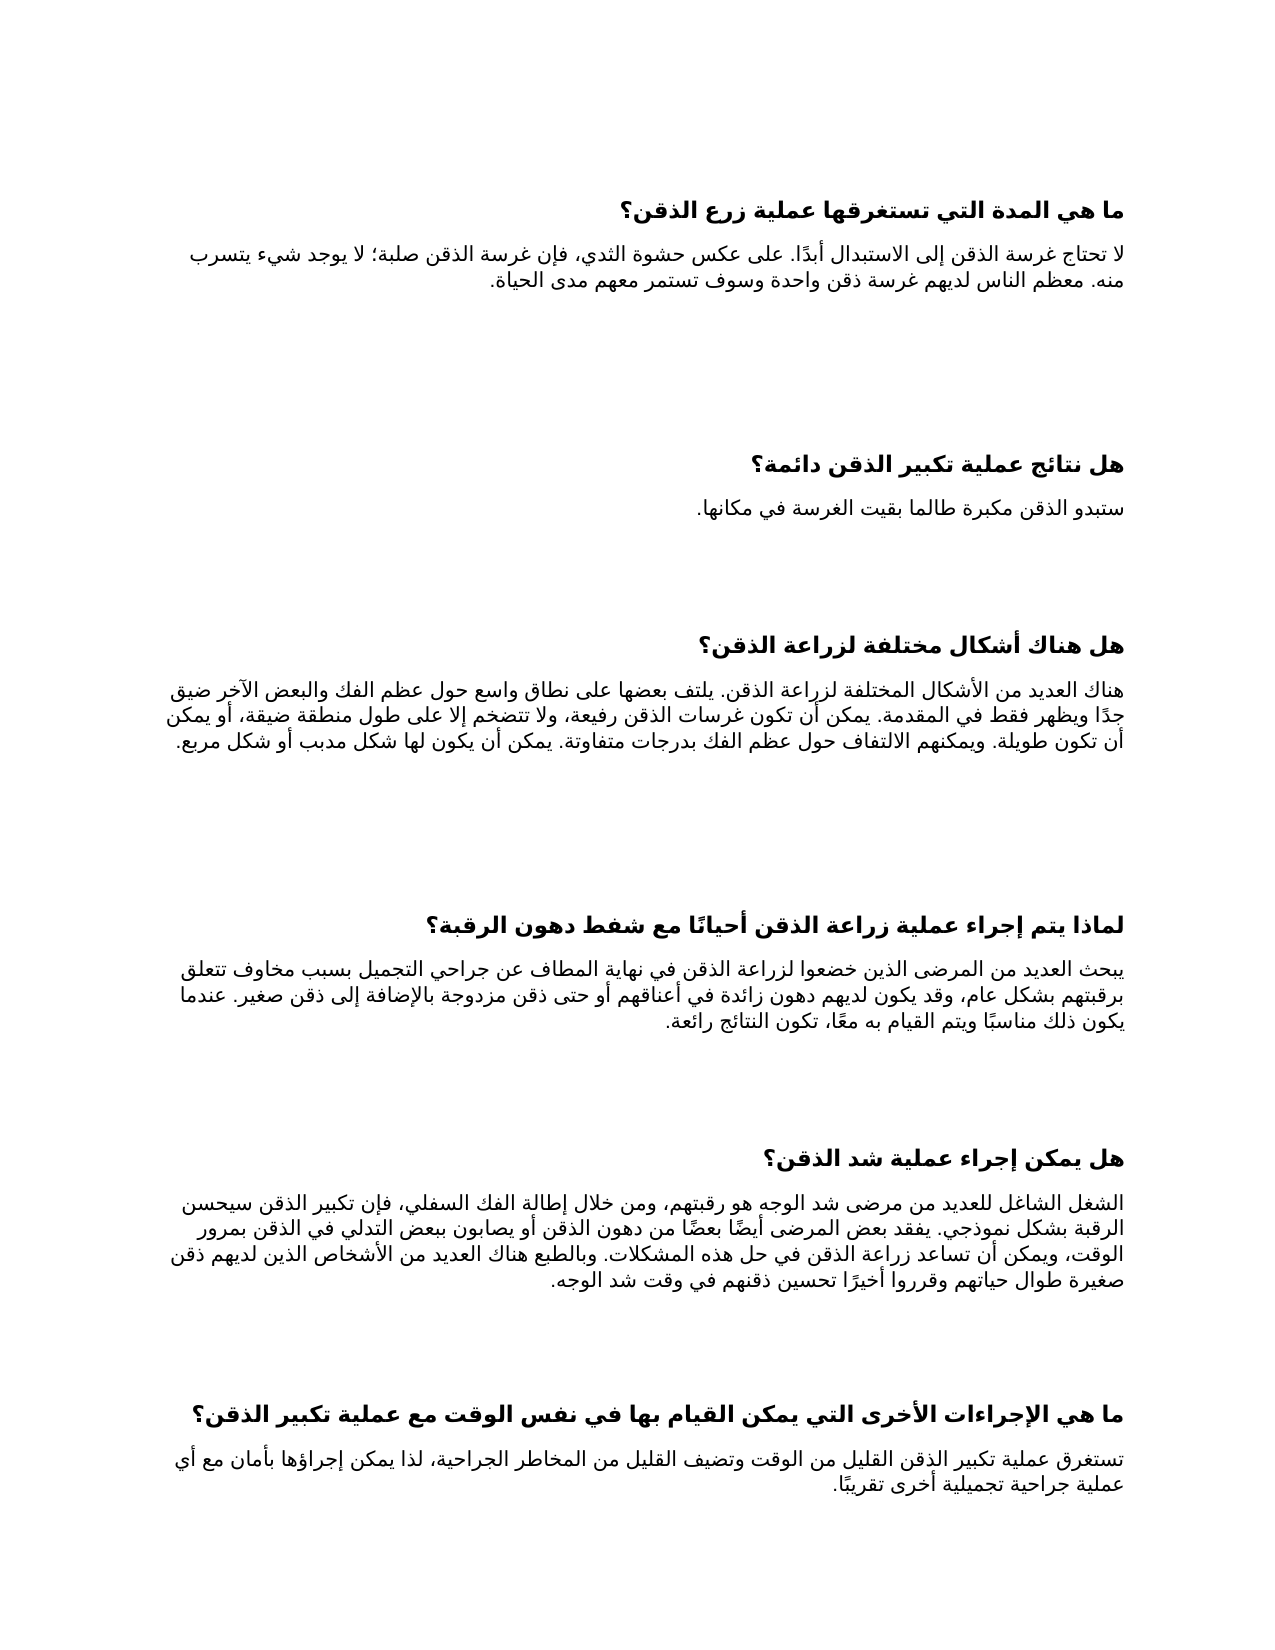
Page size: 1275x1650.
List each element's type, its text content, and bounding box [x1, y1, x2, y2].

text هل يمكن إجراء عملية شد الذقن؟ [150, 1145, 1125, 1172]
text تستغرق عملية تكبير الذقن القليل من الوقت وتضيف القليل من المخاطر الجراحية، لذا يمكن إجراؤها بأمان مع أي عملية جراحية تجميلية أخرى تقريبًا. [150, 1446, 1125, 1496]
text ما هي المدة التي تستغرقها عملية زرع الذقن؟ [150, 197, 1125, 223]
text لماذا يتم إجراء عملية زراعة الذقن أحيانًا مع شفط دهون الرقبة؟ [150, 912, 1125, 938]
text ما هي الإجراءات الأخرى التي يمكن القيام بها في نفس الوقت مع عملية تكبير الذقن؟ [150, 1401, 1125, 1428]
text هل نتائج عملية تكبير الذقن دائمة؟ [150, 451, 1125, 477]
text ستبدو الذقن مكبرة طالما بقيت الغرسة في مكانها. [150, 496, 1125, 520]
text لا تحتاج غرسة الذقن إلى الاستبدال أبدًا. على عكس حشوة الثدي، فإن غرسة الذقن صلبة؛ لا يوجد شيء يتسرب منه. معظم الناس لديهم غرسة ذقن واحدة وسوف تستمر معهم مدى الحياة. [150, 242, 1125, 292]
text هناك العديد من الأشكال المختلفة لزراعة الذقن. يلتف بعضها على نطاق واسع حول عظم الفك والبعض الآخر ضيق جدًا ويظهر فقط في المقدمة. يمكن أن تكون غرسات الذقن رفيعة، ولا تتضخم إلا على طول منطقة ضيقة، أو يمكن أن تكون طويلة. ويمكنهم الالتفاف حول عظم الفك بدرجات متفاوتة. يمكن أن يكون لها شكل مدبب أو شكل مربع. [150, 677, 1125, 753]
text يبحث العديد من المرضى الذين خضعوا لزراعة الذقن في نهاية المطاف عن جراحي التجميل بسبب مخاوف تتعلق برقبتهم بشكل عام، وقد يكون لديهم دهون زائدة في أعناقهم أو حتى ذقن مزدوجة بالإضافة إلى ذقن صغير. عندما يكون ذلك مناسبًا ويتم القيام به معًا، تكون النتائج رائعة. [150, 957, 1125, 1033]
text الشغل الشاغل للعديد من مرضى شد الوجه هو رقبتهم، ومن خلال إطالة الفك السفلي، فإن تكبير الذقن سيحسن الرقبة بشكل نموذجي. يفقد بعض المرضى أيضًا بعضًا من دهون الذقن أو يصابون ببعض التدلي في الذقن بمرور الوقت، ويمكن أن تساعد زراعة الذقن في حل هذه المشكلات. وبالطبع هناك العديد من الأشخاص الذين لديهم ذقن صغيرة طوال حياتهم وقرروا أخيرًا تحسين ذقنهم في وقت شد الوجه. [150, 1190, 1125, 1292]
text هل هناك أشكال مختلفة لزراعة الذقن؟ [150, 632, 1125, 659]
